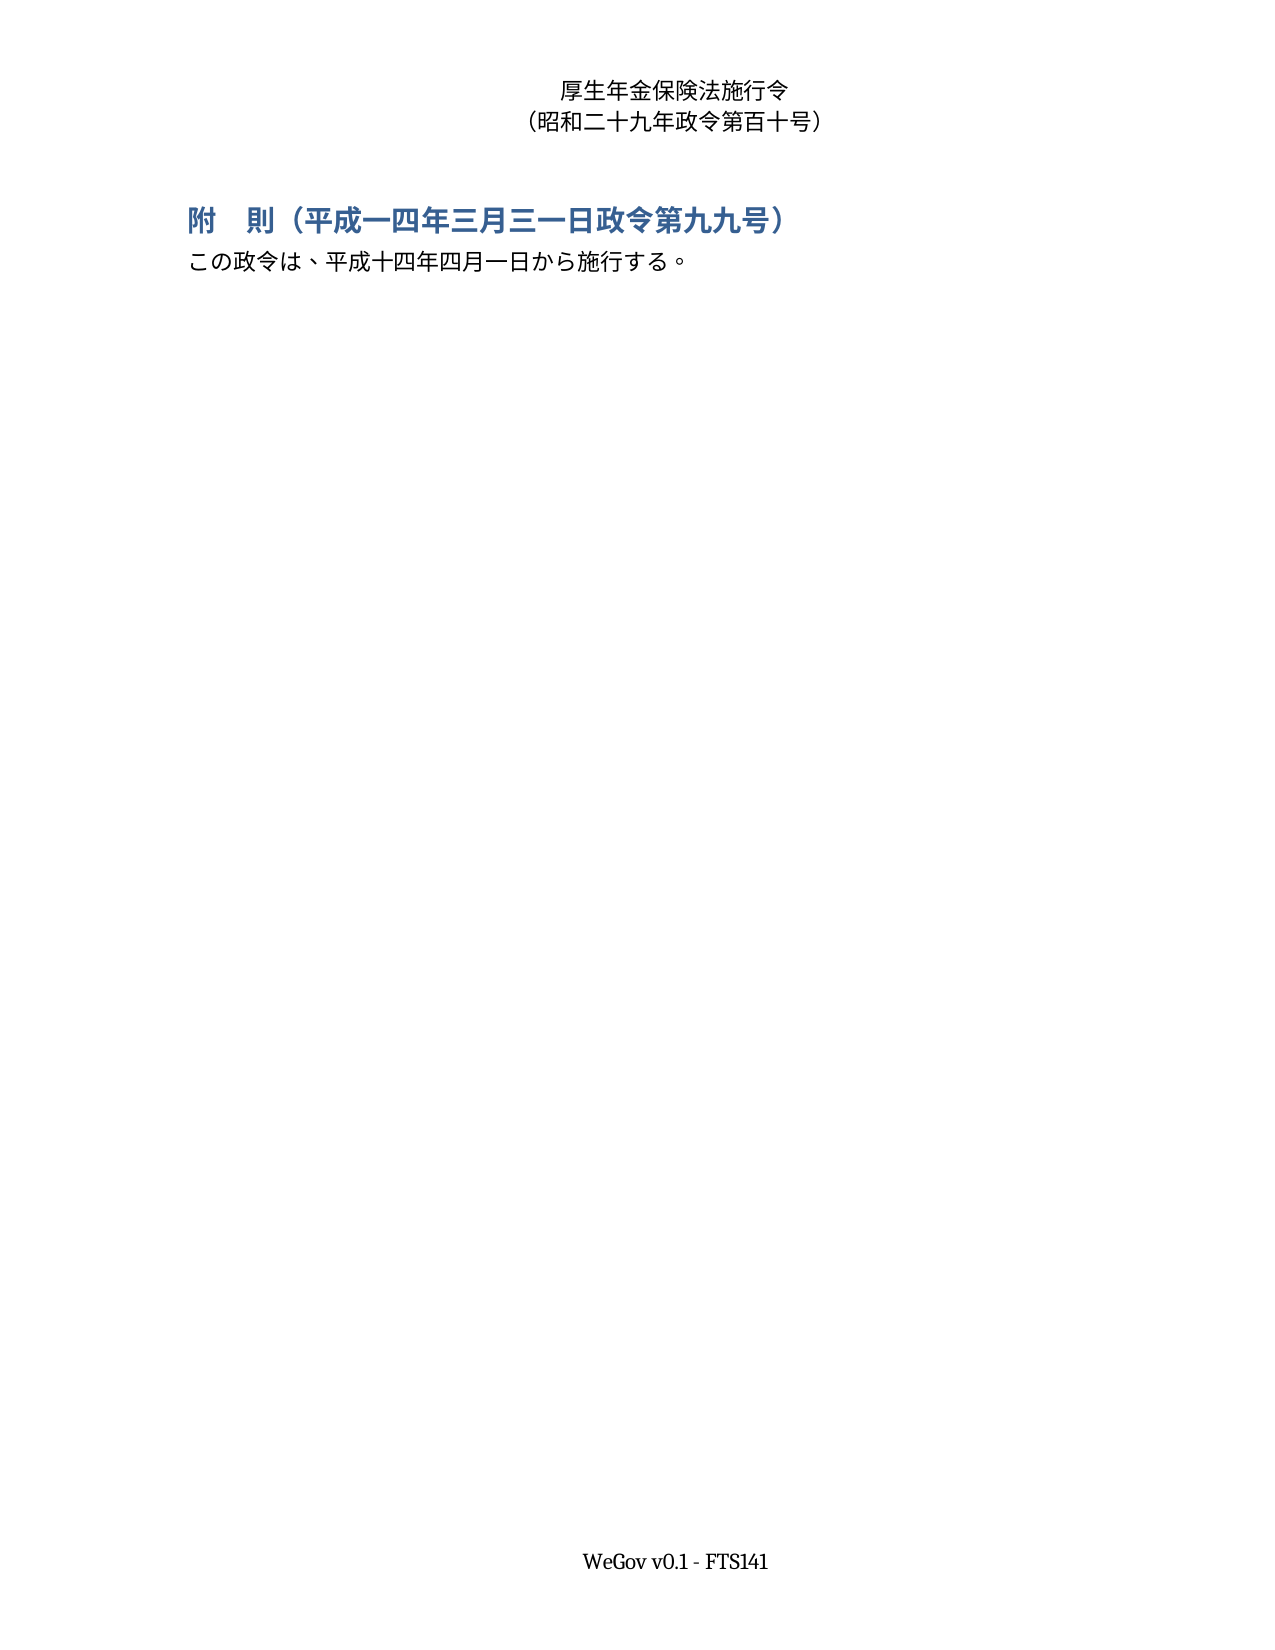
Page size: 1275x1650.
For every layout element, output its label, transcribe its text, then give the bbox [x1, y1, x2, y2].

text この政令は、平成十四年四月一日から施行する。 [187, 246, 1087, 277]
subtitle 附 則（平成一四年三月三一日政令第九九号） [187, 200, 1087, 240]
